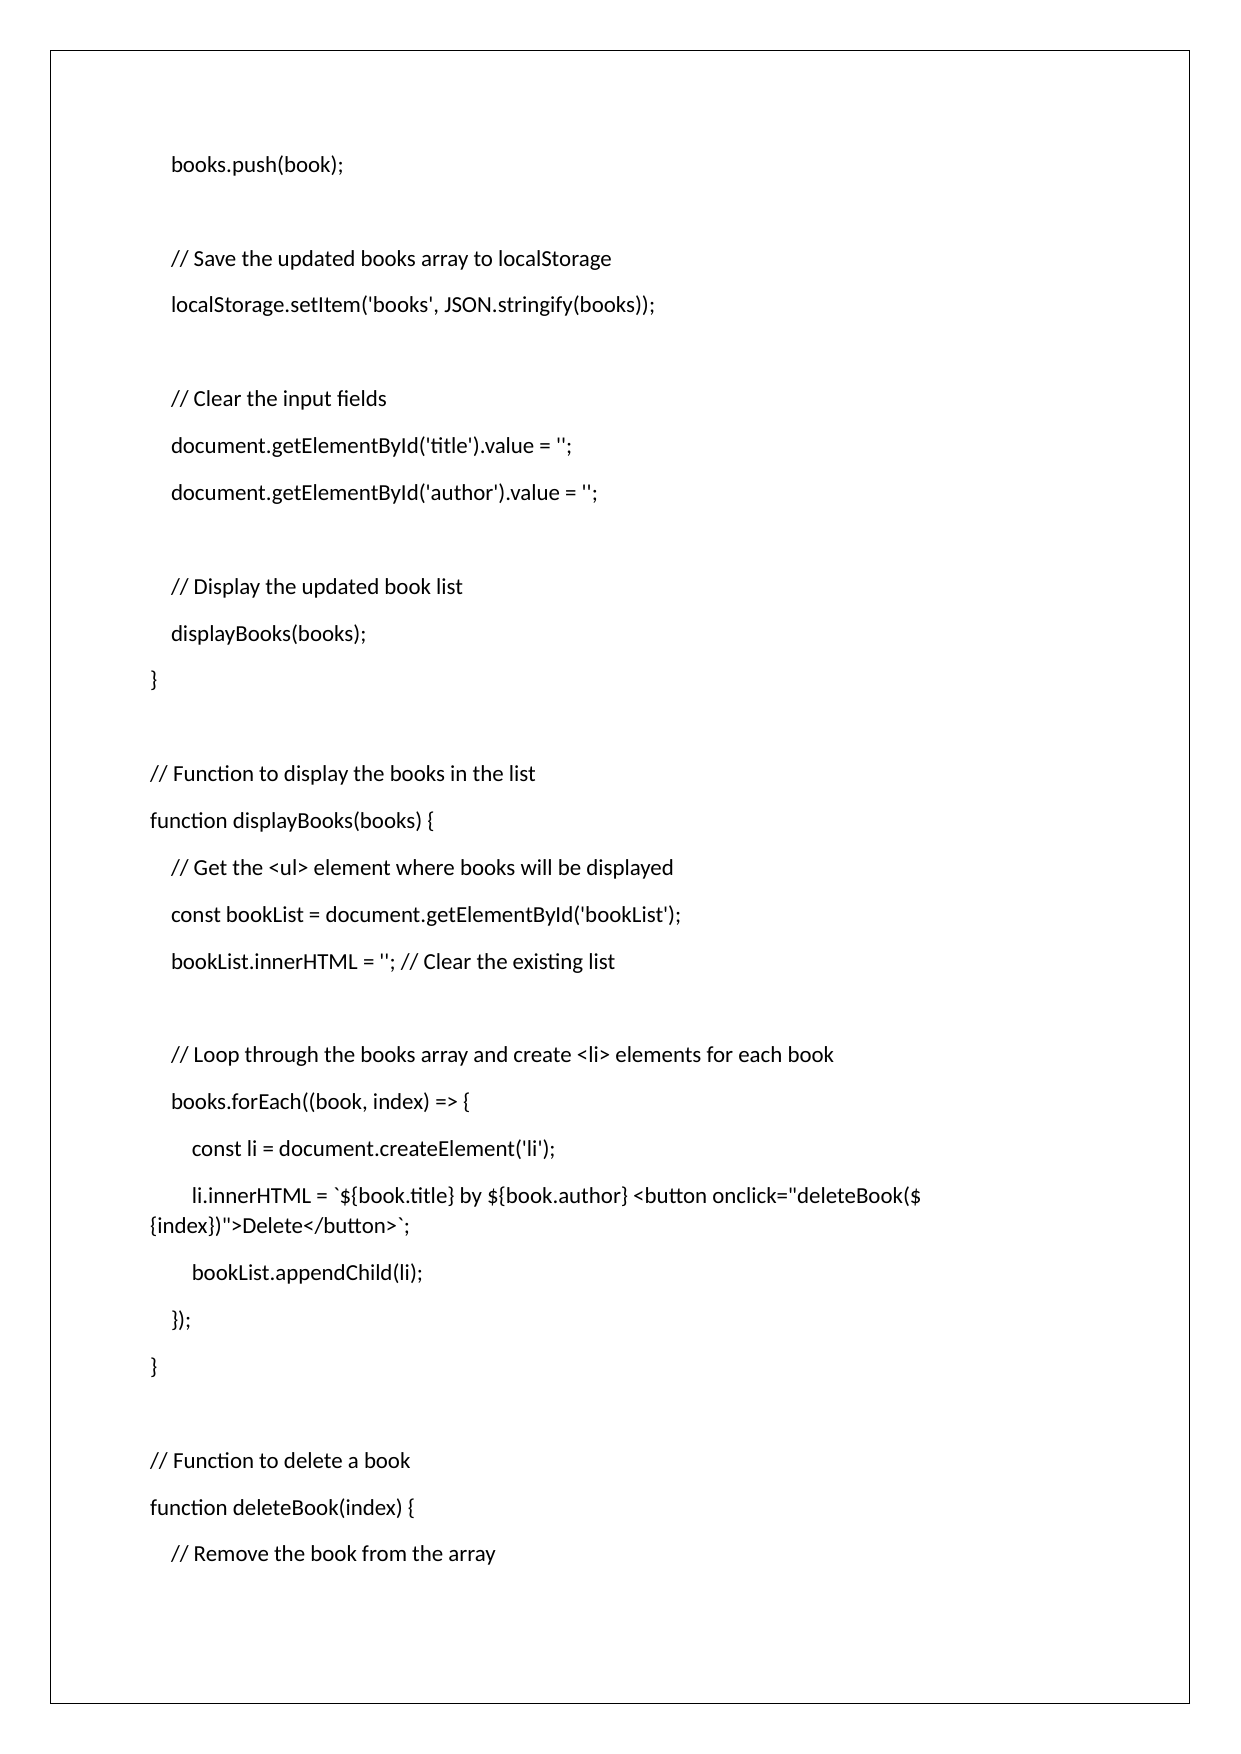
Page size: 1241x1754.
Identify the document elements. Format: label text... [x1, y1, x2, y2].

text // Get the <ul> element where books will be displayed [150, 853, 1090, 881]
text books.forEach((book, index) => { [150, 1087, 1090, 1116]
text document.getElementById('author').value = ''; [150, 478, 1090, 506]
text // Display the updated book list [150, 572, 1090, 600]
text const li = document.createElement('li'); [150, 1134, 1090, 1162]
text // Function to delete a book [150, 1446, 1090, 1474]
text // Remove the book from the array [150, 1539, 1090, 1568]
text }); [150, 1305, 1090, 1333]
text localStorage.setItem('books', JSON.stringify(books)); [150, 291, 1090, 319]
text books.push(book); [150, 150, 1090, 178]
text } [150, 1352, 1090, 1380]
text // Clear the input fields [150, 384, 1090, 412]
text li.innerHTML = `${book.title} by ${book.author} <button onclick="deleteBook(${index})">Delete</button>`; [150, 1181, 1090, 1239]
text displayBooks(books); [150, 619, 1090, 647]
text function displayBooks(books) { [150, 806, 1090, 834]
text const bookList = document.getElementById('bookList'); [150, 900, 1090, 928]
text // Function to display the books in the list [150, 759, 1090, 787]
text bookList.innerHTML = ''; // Clear the existing list [150, 947, 1090, 975]
text bookList.appendChild(li); [150, 1258, 1090, 1286]
text // Loop through the books array and create <li> elements for each book [150, 1041, 1090, 1069]
text document.getElementById('title').value = ''; [150, 431, 1090, 459]
text function deleteBook(index) { [150, 1493, 1090, 1521]
text } [150, 666, 1090, 694]
text // Save the updated books array to localStorage [150, 244, 1090, 272]
